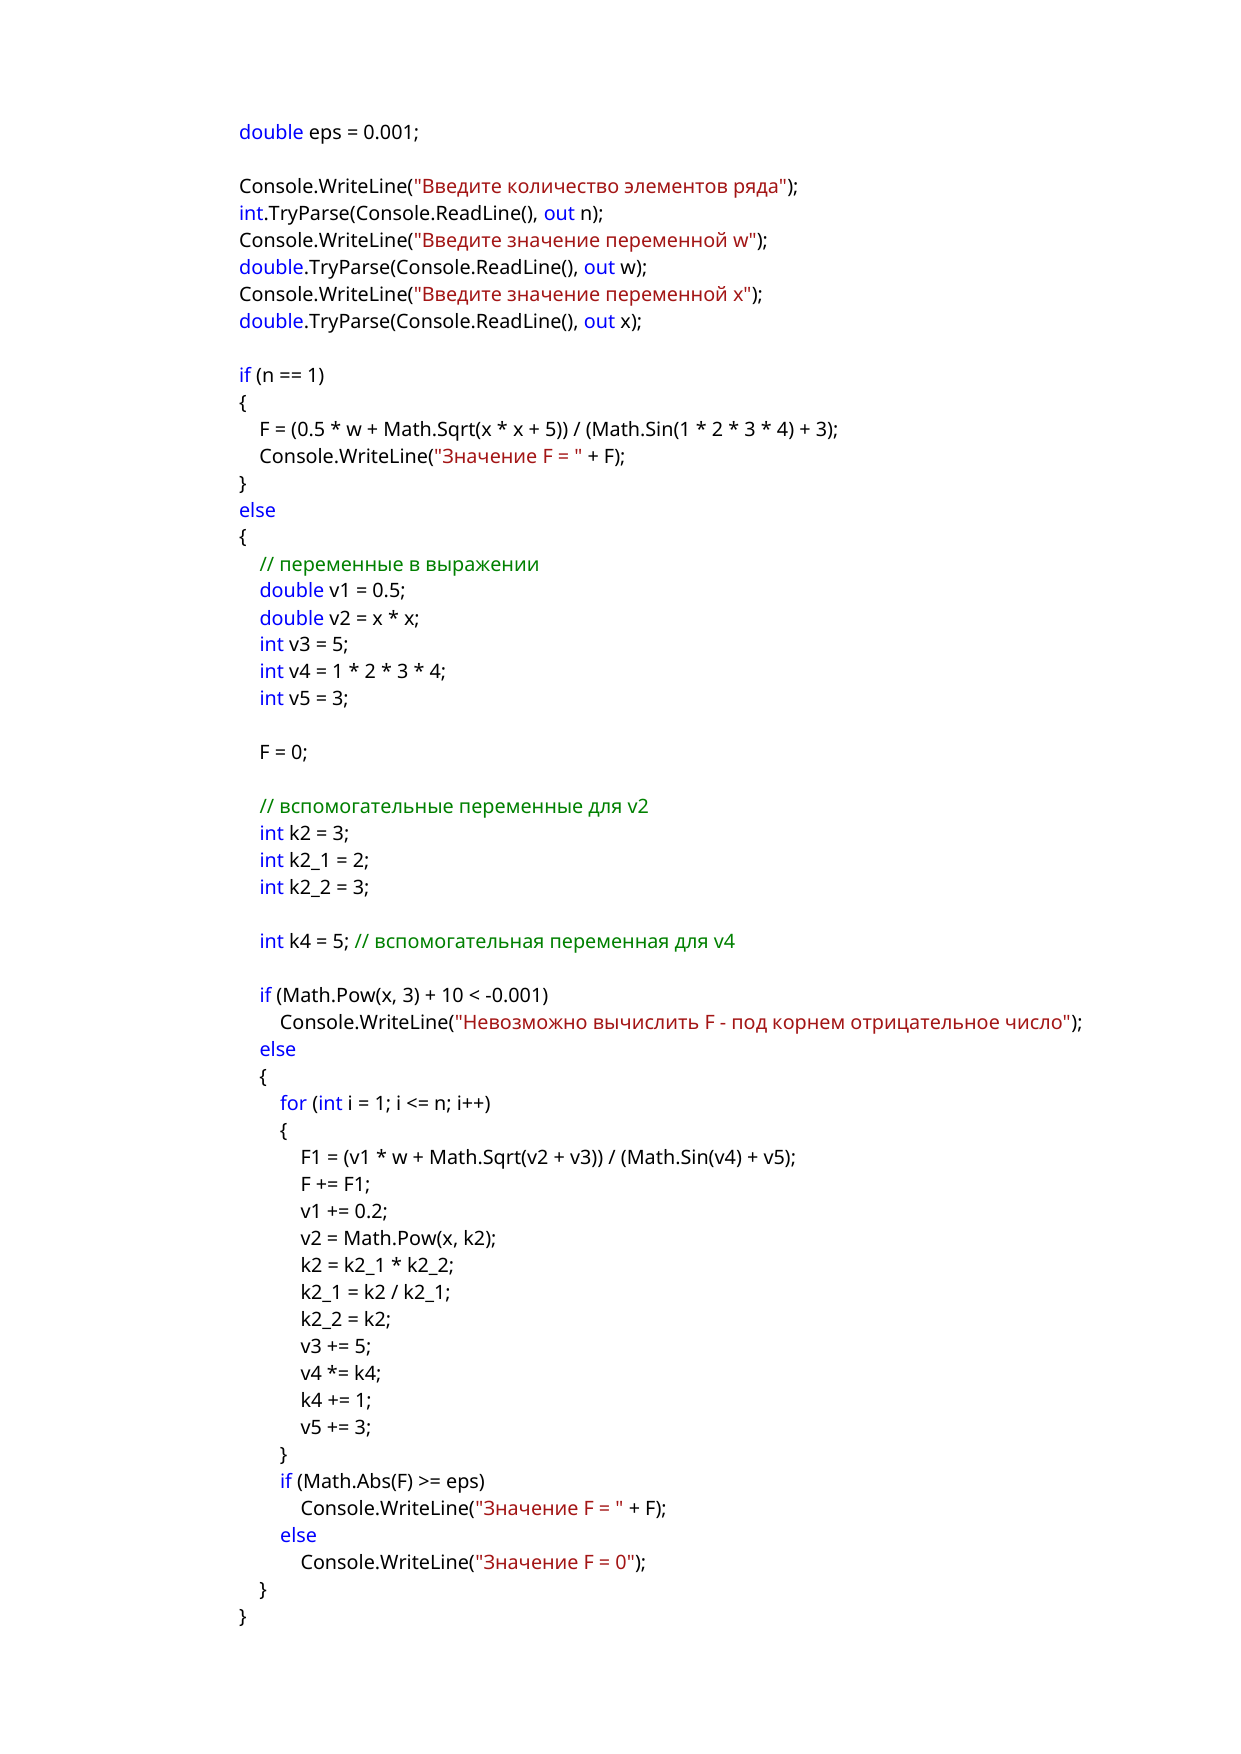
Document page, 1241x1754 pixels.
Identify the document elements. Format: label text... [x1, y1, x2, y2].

text if (n == 1) [177, 361, 1152, 388]
text } [177, 1440, 1152, 1467]
text Console.WriteLine("Введите значение переменной w"); [177, 226, 1152, 253]
text // переменные в выражении [177, 550, 1152, 577]
text F = (0.5 * w + Math.Sqrt(x * x + 5)) / (Math.Sin(1 * 2 * 3 * 4) + 3); [177, 415, 1152, 442]
text double.TryParse(Console.ReadLine(), out w); [177, 253, 1152, 280]
text } [177, 1602, 1152, 1629]
text Console.WriteLine("Введите значение переменной x"); [177, 280, 1152, 307]
text else [177, 1521, 1152, 1548]
text } [177, 469, 1152, 496]
text double eps = 0.001; [177, 118, 1152, 145]
text if (Math.Pow(x, 3) + 10 < -0.001) [177, 981, 1152, 1008]
text k2_2 = k2; [177, 1305, 1152, 1332]
text double.TryParse(Console.ReadLine(), out x); [177, 307, 1152, 334]
text int.TryParse(Console.ReadLine(), out n); [177, 199, 1152, 226]
text k2 = k2_1 * k2_2; [177, 1251, 1152, 1278]
text v3 += 5; [177, 1332, 1152, 1359]
text for (int i = 1; i <= n; i++) [177, 1089, 1152, 1116]
text v4 *= k4; [177, 1359, 1152, 1386]
text k4 += 1; [177, 1386, 1152, 1413]
text } [177, 1575, 1152, 1602]
text int k4 = 5; // вспомогательная переменная для v4 [177, 927, 1152, 954]
text Console.WriteLine("Невозможно вычислить F - под корнем отрицательное число"); [177, 1008, 1152, 1035]
text v5 += 3; [177, 1413, 1152, 1440]
text int v3 = 5; [177, 631, 1152, 658]
text { [177, 523, 1152, 550]
text { [177, 1116, 1152, 1143]
text int k2_1 = 2; [177, 847, 1152, 873]
text double v1 = 0.5; [177, 577, 1152, 604]
text int v4 = 1 * 2 * 3 * 4; [177, 658, 1152, 685]
text F = 0; [177, 739, 1152, 766]
text // вспомогательные переменные для v2 [177, 793, 1152, 819]
text v2 = Math.Pow(x, k2); [177, 1224, 1152, 1251]
text if (Math.Abs(F) >= eps) [177, 1467, 1152, 1494]
text Console.WriteLine("Значение F = 0"); [177, 1548, 1152, 1575]
text Console.WriteLine("Значение F = " + F); [177, 1494, 1152, 1521]
text Console.WriteLine("Значение F = " + F); [177, 442, 1152, 469]
text int k2_2 = 3; [177, 873, 1152, 901]
text else [177, 1035, 1152, 1062]
text int k2 = 3; [177, 819, 1152, 847]
text { [177, 1062, 1152, 1089]
text int v5 = 3; [177, 685, 1152, 712]
text k2_1 = k2 / k2_1; [177, 1278, 1152, 1305]
text v1 += 0.2; [177, 1197, 1152, 1224]
text Console.WriteLine("Введите количество элементов ряда"); [177, 172, 1152, 199]
text F1 = (v1 * w + Math.Sqrt(v2 + v3)) / (Math.Sin(v4) + v5); [177, 1143, 1152, 1170]
text { [177, 388, 1152, 415]
text double v2 = x * x; [177, 604, 1152, 631]
text F += F1; [177, 1170, 1152, 1197]
text else [177, 496, 1152, 523]
